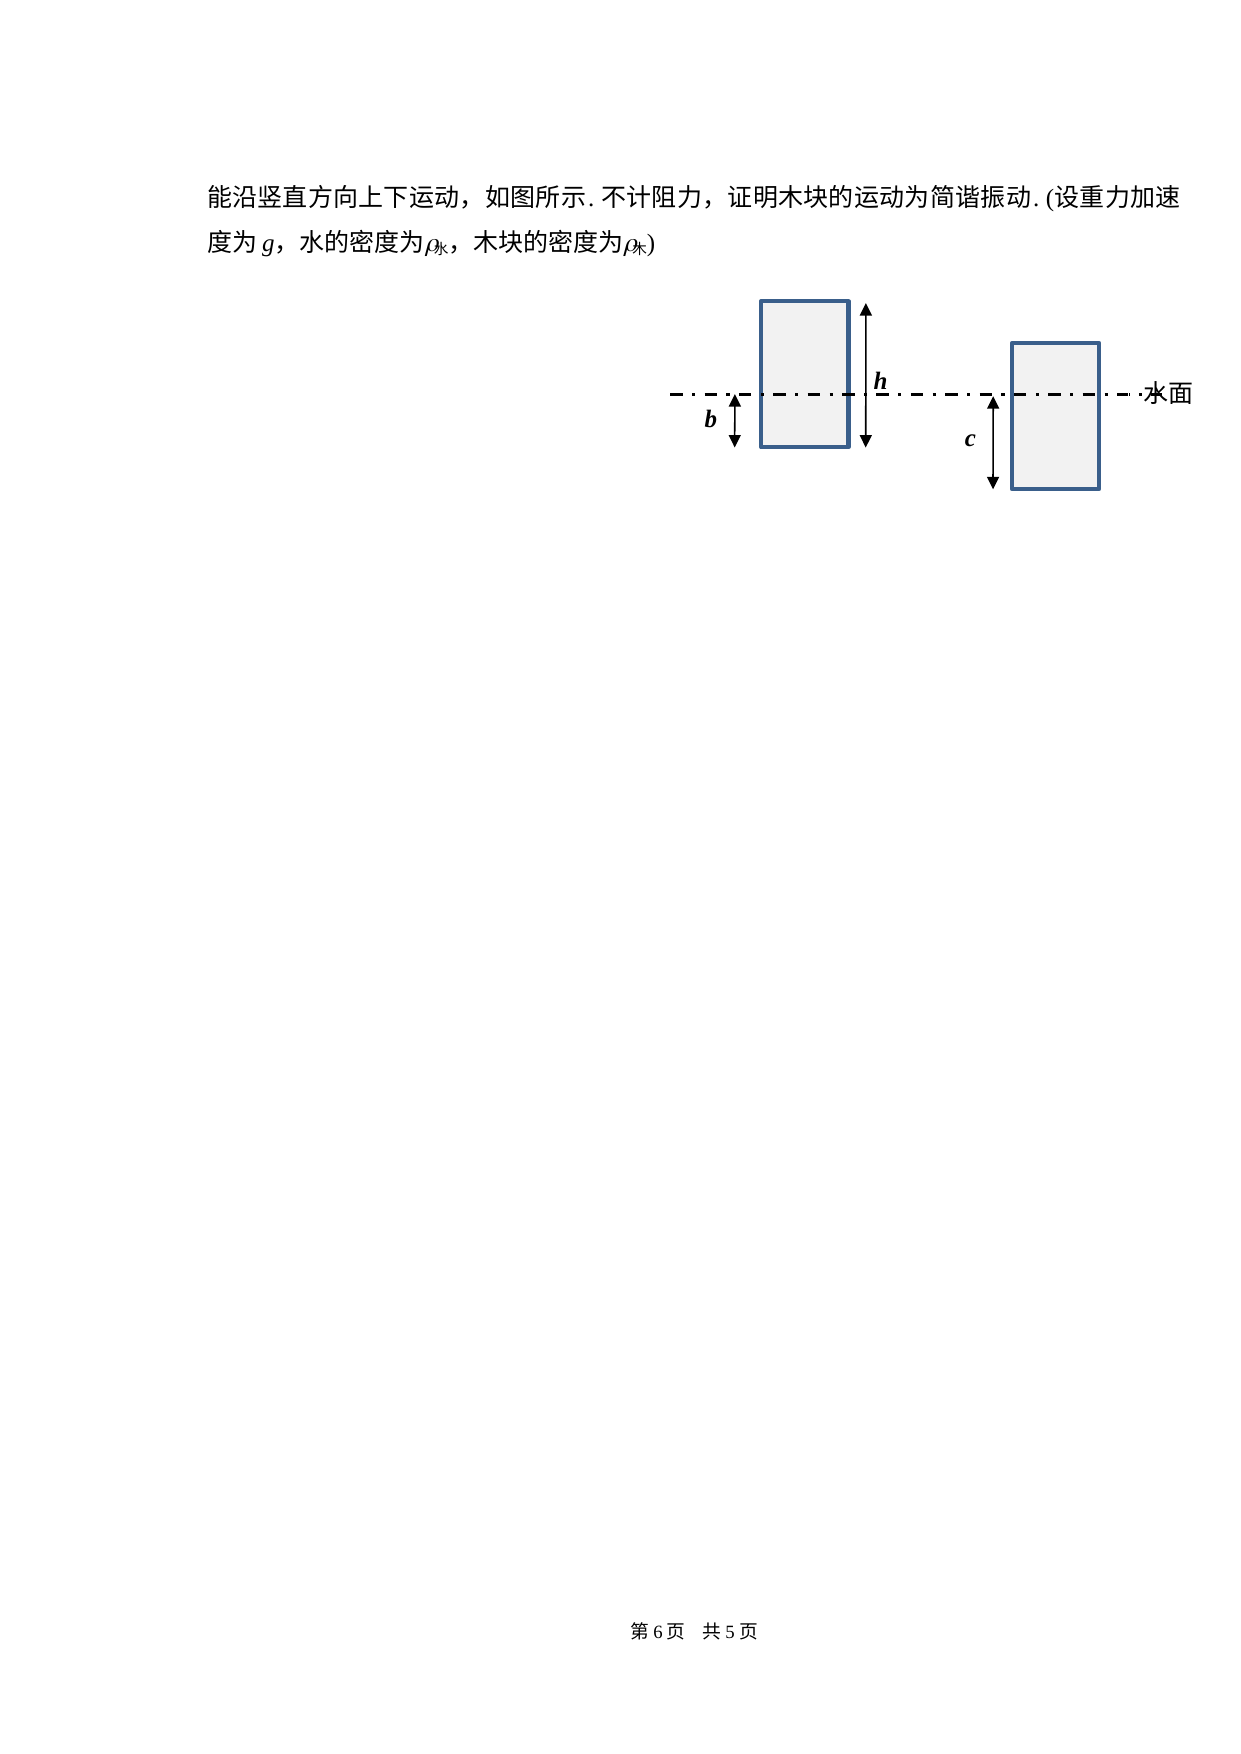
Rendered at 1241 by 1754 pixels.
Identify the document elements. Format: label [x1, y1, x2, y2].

text [207, 177, 1181, 259]
